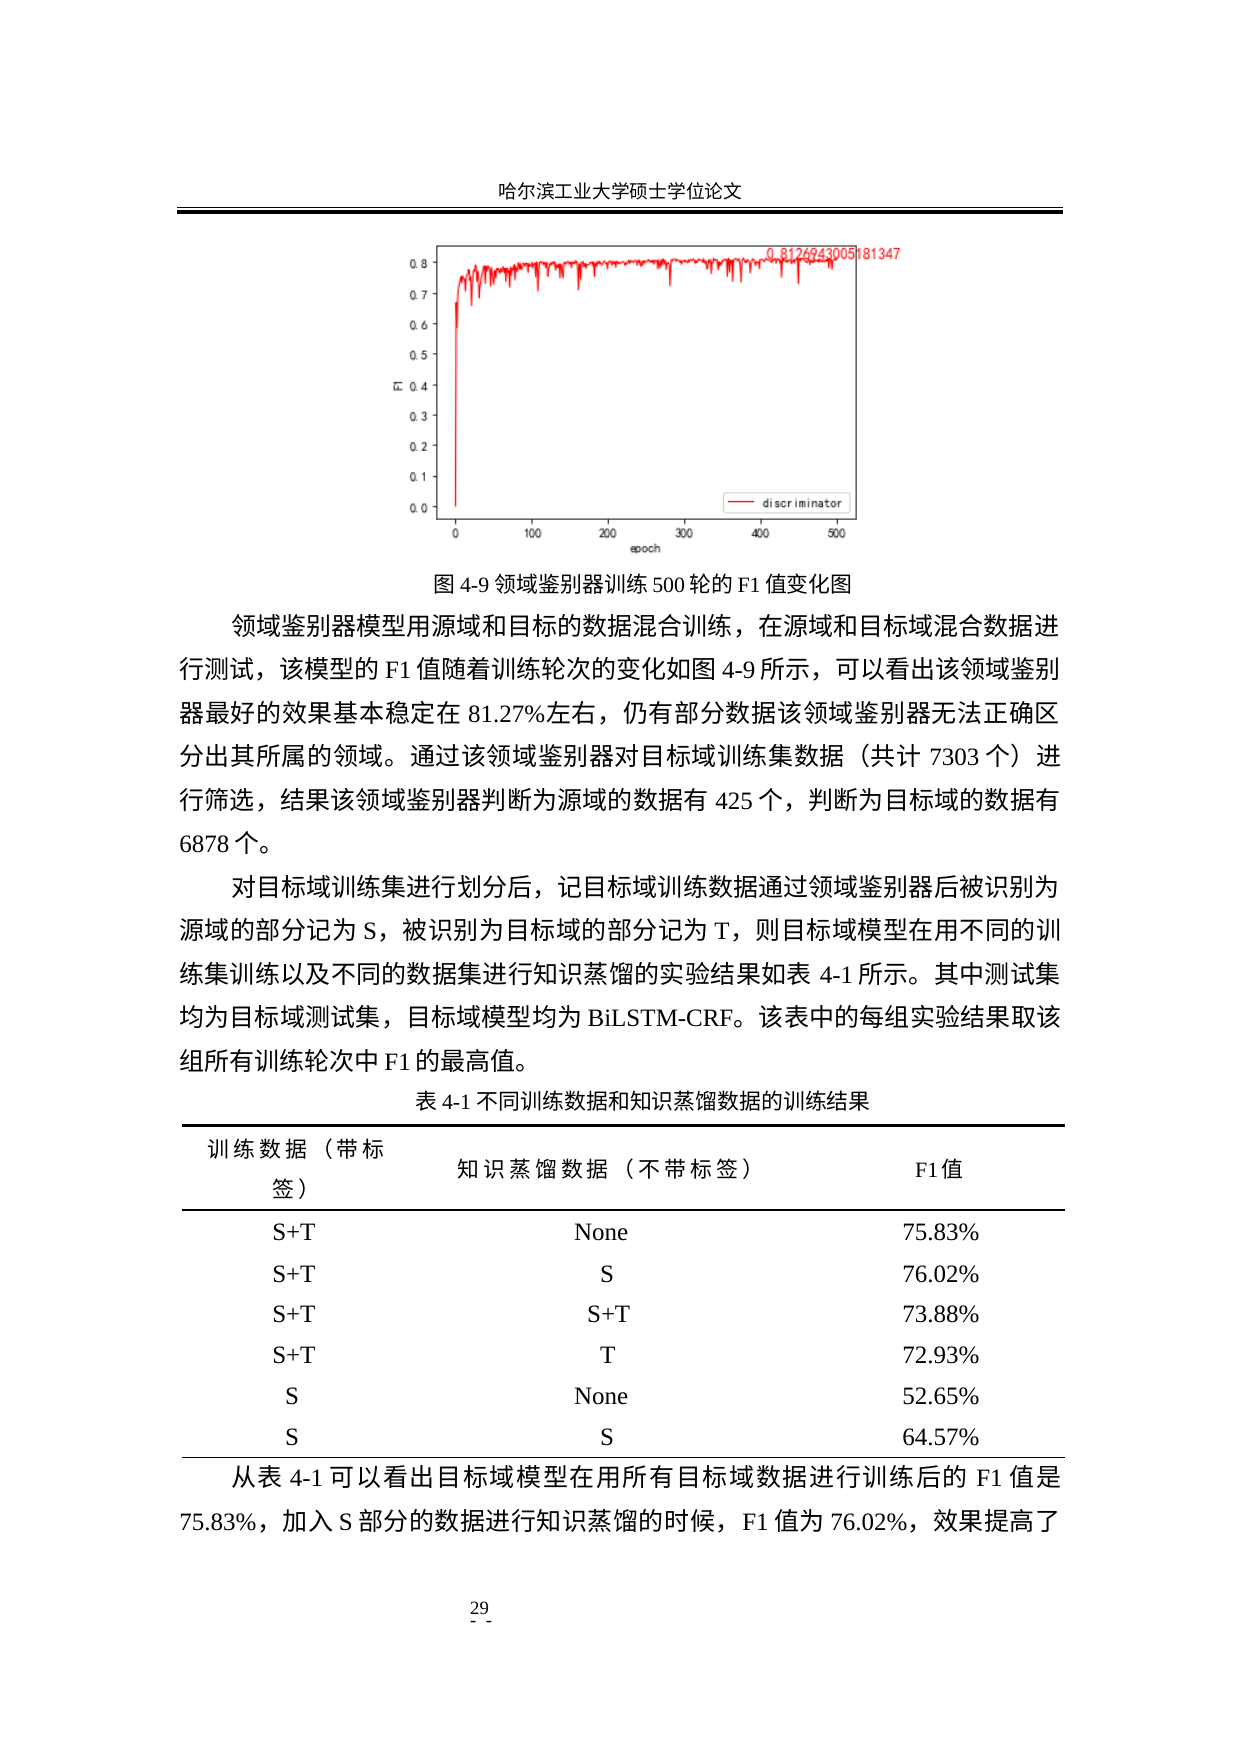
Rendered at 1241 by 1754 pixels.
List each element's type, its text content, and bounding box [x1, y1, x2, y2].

table_cell S+T [182, 1294, 402, 1334]
text 图4-9 领域鉴别器训练500轮的F1值变化图 [179, 567, 1061, 599]
table_header 知识蒸馏数据（不带标签） [402, 1127, 798, 1208]
table_cell S+T [182, 1253, 402, 1294]
table_cell None [402, 1375, 798, 1416]
table_cell T [402, 1334, 798, 1375]
table_header F1值 [798, 1127, 1065, 1208]
table_cell 52.65% [798, 1375, 1065, 1416]
table_cell 64.57% [798, 1416, 1065, 1457]
text 表4-1 不同训练数据和知识蒸馏数据的训练结果 [179, 1084, 1061, 1116]
table_cell 73.88% [798, 1294, 1065, 1334]
table_cell S+T [182, 1334, 402, 1375]
table_cell 75.83% [798, 1211, 1065, 1253]
text 对目标域训练集进行划分后，记目标域训练数据通过领域鉴别器后被识别为源域的部分记为S，被识别为目标域的部分记为T，则目标域模型在用不同的训练集训练以及不同的数据集进行知识蒸馏的实验结果如表4-1所示。其中测试集均为目标域测试集，目标域模型均为BiLSTM-CRF。该表中的每组实验结果取该组所有训练轮次中F1的最高值。 [179, 867, 1061, 1077]
table_cell S+T [182, 1211, 402, 1253]
table_cell 72.93% [798, 1334, 1065, 1375]
picture [385, 228, 907, 560]
table_cell S [402, 1253, 798, 1294]
table_cell None [402, 1211, 798, 1253]
table_header 训练数据（带标签） [182, 1127, 402, 1208]
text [179, 1458, 1061, 1537]
text 领域鉴别器模型用源域和目标的数据混合训练，在源域和目标域混合数据进行测试，该模型的F1值随着训练轮次的变化如图4-9所示，可以看出该领域鉴别器最好的效果基本稳定在81.27%左右，仍有部分数据该领域鉴别器无法正确区分出其所属的领域。通过该领域鉴别器对目标域训练集数据（共计7303个）进行筛选，结果该领域鉴别器判断为源域的数据有425个，判断为目标域的数据有6878个。 [179, 607, 1061, 860]
table_cell 76.02% [798, 1253, 1065, 1294]
table_cell S [182, 1416, 402, 1457]
table_cell S [402, 1416, 798, 1457]
table_cell S [182, 1375, 402, 1416]
table_cell S+T [402, 1294, 798, 1334]
